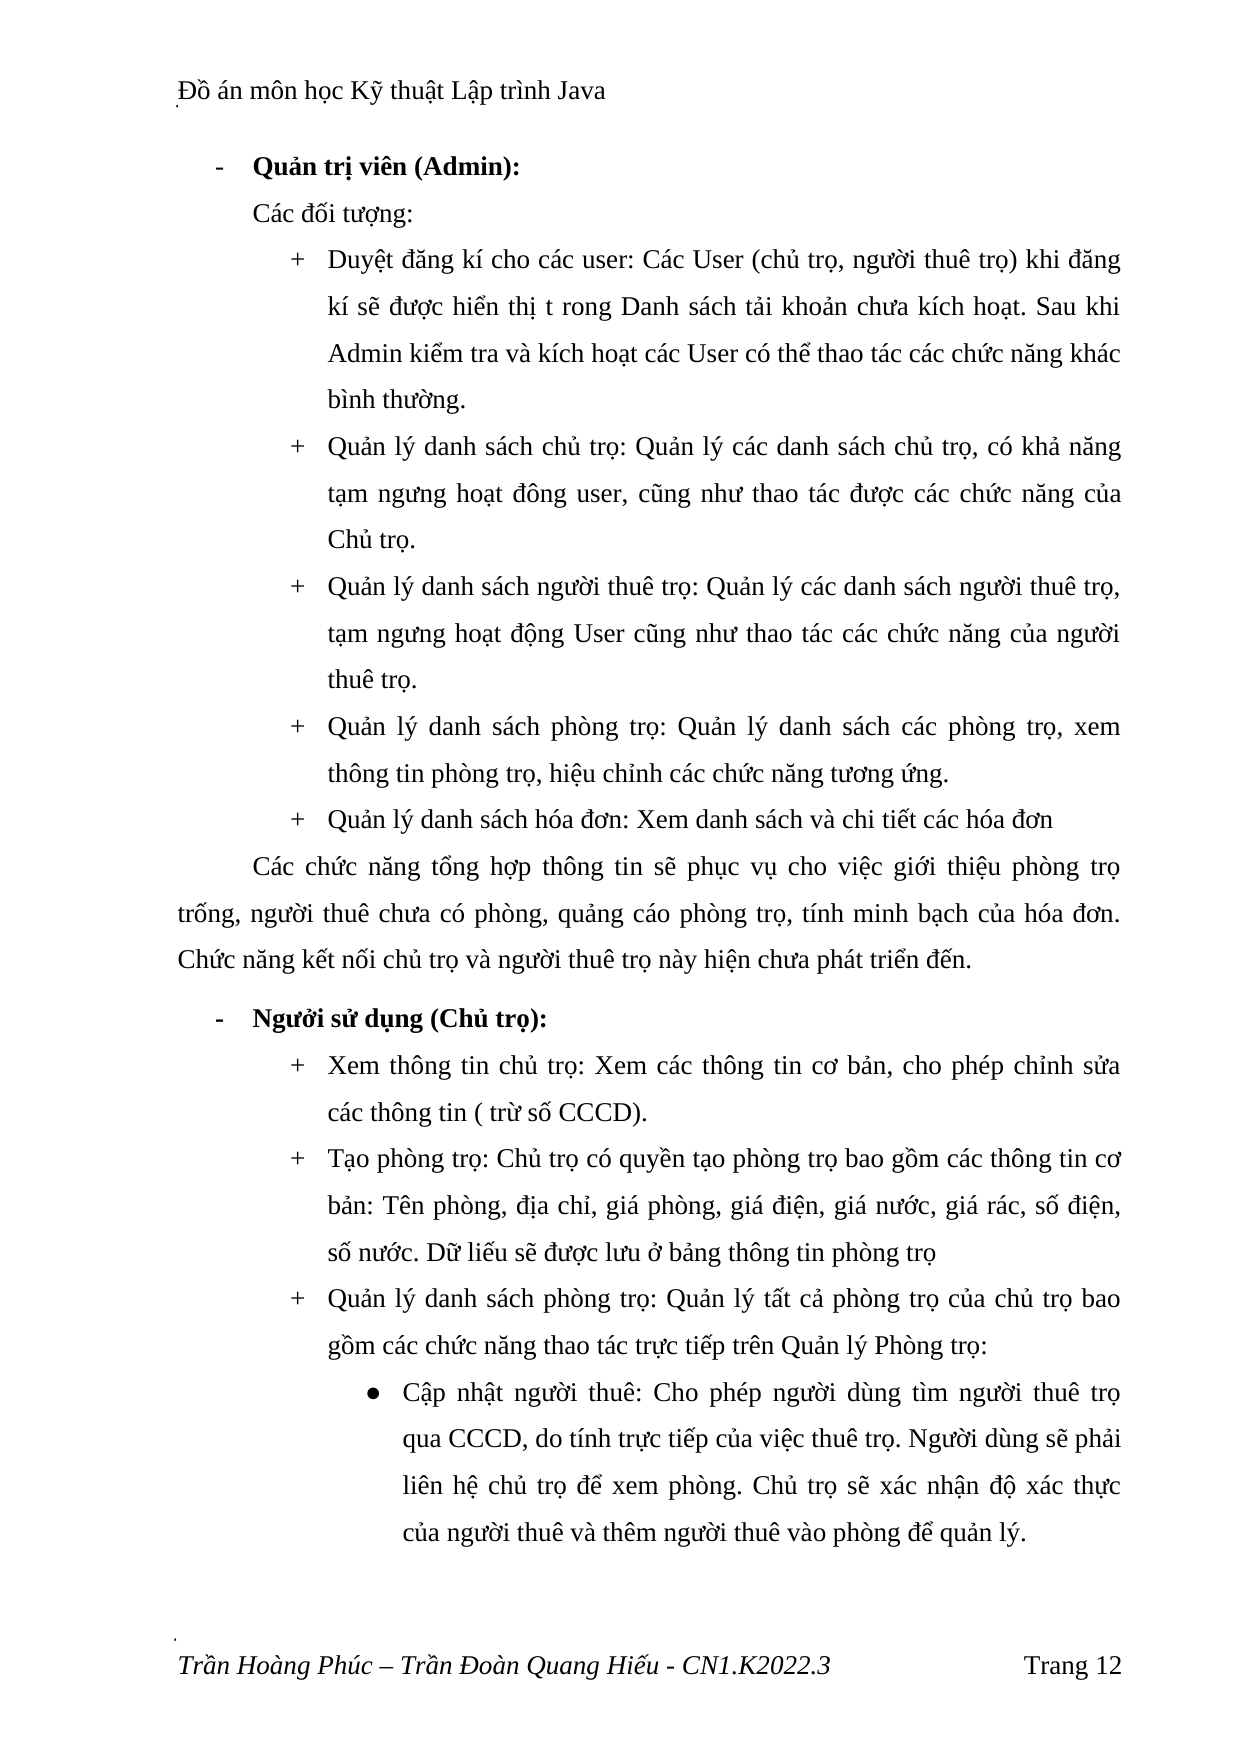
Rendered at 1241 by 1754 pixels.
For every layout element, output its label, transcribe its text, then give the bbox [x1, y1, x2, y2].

list Quản lý danh sách phòng trọ: Quản lý danh sách các phòng trọ, xem thông tin phòng trọ, hiệu chỉnh các chức năng tương ứng. [290, 710, 1122, 788]
text Các đối tượng: [252, 197, 1122, 228]
list Quản lý danh sách chủ trọ: Quản lý các danh sách chủ trọ, có khả năng tạm ngưng hoạt đông user, cũng như thao tác được các chức năng của Chủ trọ. [290, 430, 1122, 554]
list Cập nhật người thuê: Cho phép người dùng tìm người thuê trọ qua CCCD, do tính trực tiếp của việc thuê trọ. Người dùng sẽ phải liên hệ chủ trọ để xem phòng. Chủ trọ sẽ xác nhận độ xác thực của người thuê và thêm người thuê vào phòng để quản lý. [365, 1376, 1122, 1547]
list Quản trị viên (Admin): [215, 150, 1122, 181]
list Quản lý danh sách hóa đơn: Xem danh sách và chi tiết các hóa đơn [290, 803, 1122, 834]
list Tạo phòng trọ: Chủ trọ có quyền tạo phòng trọ bao gồm các thông tin cơ bản: Tên phòng, địa chỉ, giá phòng, giá điện, giá nước, giá rác, số điện, số nước. Dữ liếu sẽ được lưu ở bảng thông tin phòng trọ [290, 1142, 1122, 1267]
list Duyệt đăng kí cho các user: Các User (chủ trọ, người thuê trọ) khi đăng kí sẽ được hiển thị t rong Danh sách tải khoản chưa kích hoạt. Sau khi Admin kiểm tra và kích hoạt các User có thể thao tác các chức năng khác bình thường. [290, 243, 1122, 414]
list Ngưởi sử dụng (Chủ trọ): [215, 1002, 1122, 1034]
list Quản lý danh sách người thuê trọ: Quản lý các danh sách người thuê trọ, tạm ngưng hoạt động User cũng như thao tác các chức năng của người thuê trọ. [290, 570, 1122, 694]
text Các chức năng tổng hợp thông tin sẽ phục vụ cho việc giới thiệu phòng trọ trống, người thuê chưa có phòng, quảng cáo phòng trọ, tính minh bạch của hóa đơn. Chức năng kết nối chủ trọ và người thuê trọ này hiện chưa phát triển đến. [177, 850, 1122, 974]
list Quản lý danh sách phòng trọ: Quản lý tất cả phòng trọ của chủ trọ bao gồm các chức năng thao tác trực tiếp trên Quản lý Phòng trọ: [290, 1282, 1122, 1360]
list Xem thông tin chủ trọ: Xem các thông tin cơ bản, cho phép chỉnh sửa các thông tin ( trừ số CCCD). [290, 1049, 1122, 1127]
